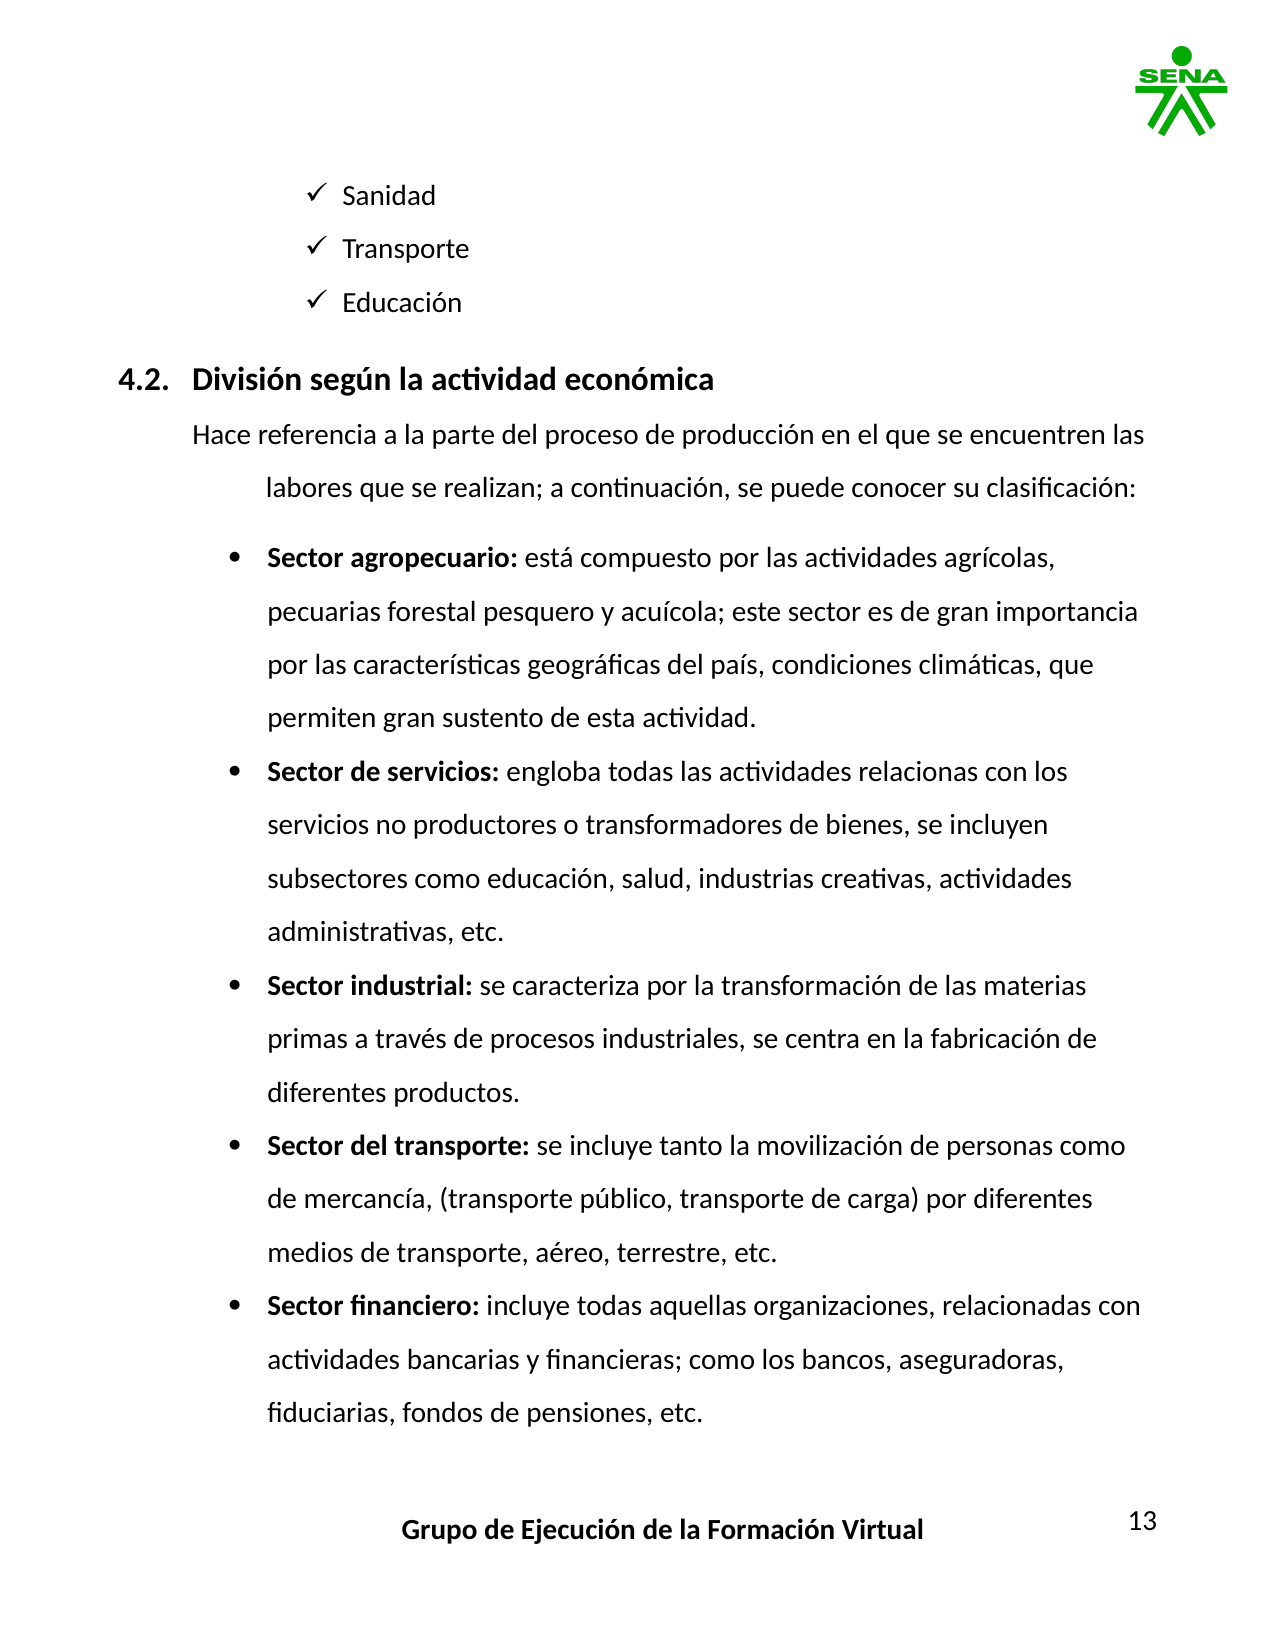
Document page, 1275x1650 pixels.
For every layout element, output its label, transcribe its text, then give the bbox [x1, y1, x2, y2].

list Sanidad [304, 177, 1157, 213]
text Hace referencia a la parte del proceso de producción en el que se encuentren las labores que se realizan; a continuación, se puede conocer su clasificación: [192, 416, 1157, 505]
list Sector del transporte: se incluye tanto la movilización de personas como de mercancía, (transporte público, transporte de carga) por diferentes medios de transporte, aéreo, terrestre, etc. [229, 1127, 1157, 1269]
list Sector financiero: incluye todas aquellas organizaciones, relacionadas con actividades bancarias y financieras; como los bancos, aseguradoras, fiduciarias, fondos de pensiones, etc. [229, 1287, 1157, 1430]
list Transporte [304, 231, 1157, 266]
list Sector agropecuario: está compuesto por las actividades agrícolas, pecuarias forestal pesquero y acuícola; este sector es de gran importancia por las características geográficas del país, condiciones climáticas, que permiten gran sustento de esta actividad. [229, 539, 1157, 735]
list Educación [304, 284, 1157, 320]
list Sector industrial: se caracteriza por la transformación de las materias primas a través de procesos industriales, se centra en la fabricación de diferentes productos. [229, 967, 1157, 1109]
subtitle División según la actividad económica [118, 358, 1157, 399]
list Sector de servicios: engloba todas las actividades relacionas con los servicios no productores o transformadores de bienes, se incluyen subsectores como educación, salud, industrias creativas, actividades administrativas, etc. [229, 753, 1157, 949]
picture [1135, 46, 1228, 136]
